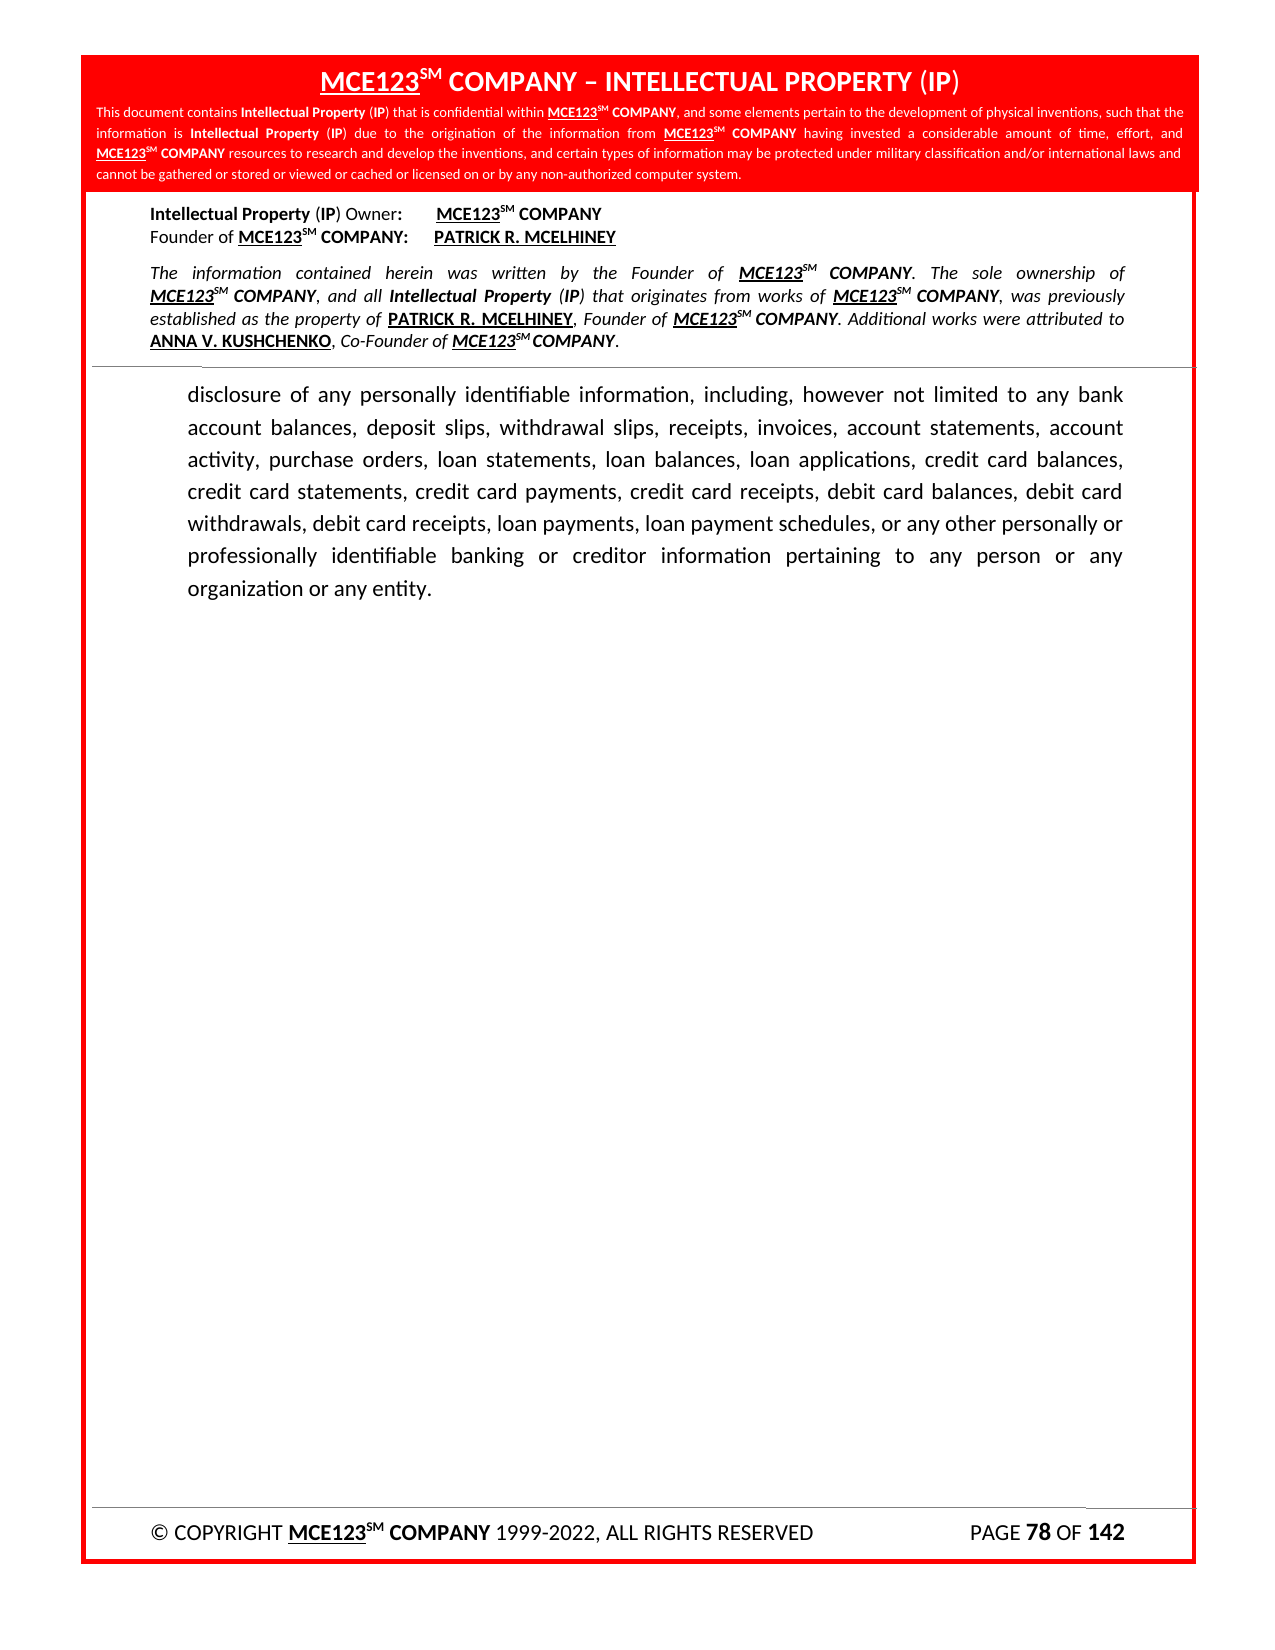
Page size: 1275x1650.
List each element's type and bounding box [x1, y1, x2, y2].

text [150, 381, 1125, 602]
